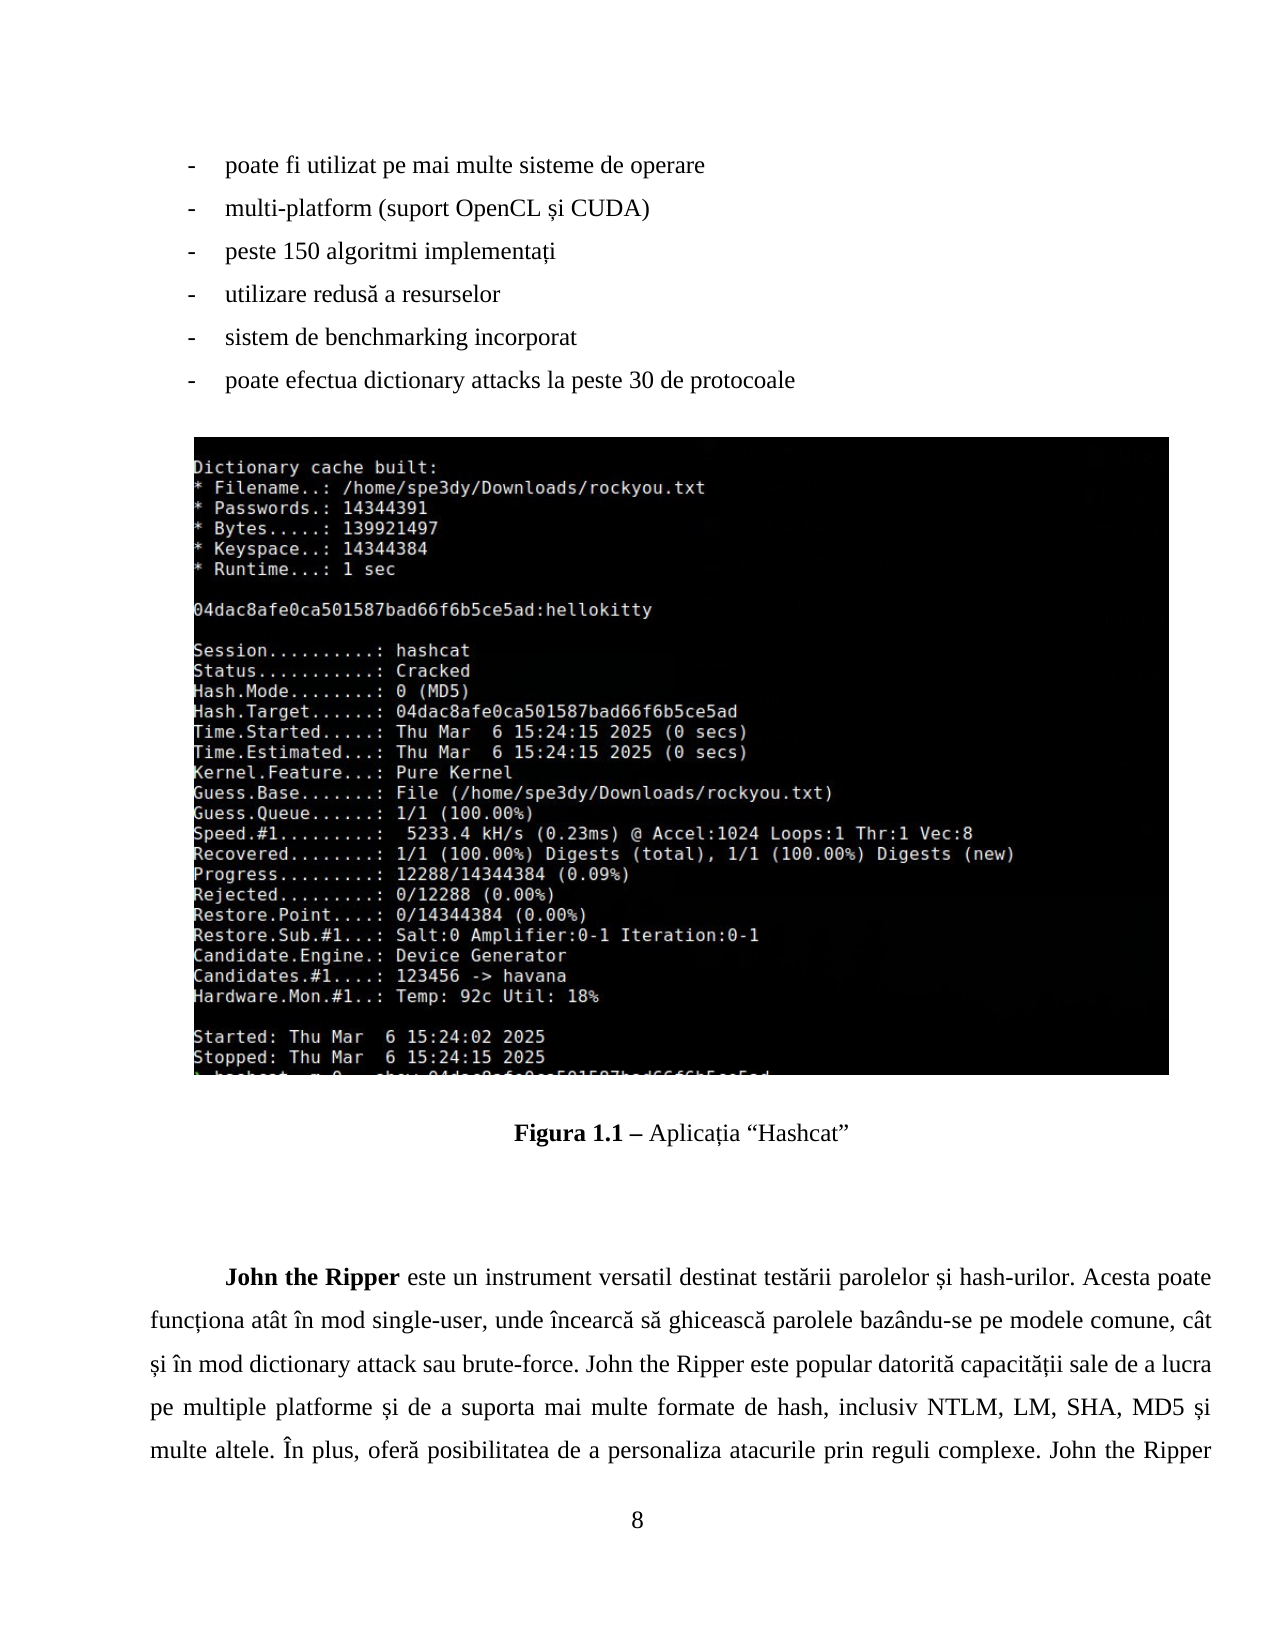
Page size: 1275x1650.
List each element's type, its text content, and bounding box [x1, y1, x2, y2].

picture [194, 437, 1169, 1075]
list utilizare redusă a resurselor [187, 279, 1213, 308]
list poate efectua dictionary attacks la peste 30 de protocoale [187, 366, 1213, 394]
list multi-platform (suport OpenCL și CUDA) [187, 193, 1213, 222]
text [150, 1262, 1213, 1464]
list peste 150 algoritmi implementați [187, 236, 1213, 265]
text Figura 1.1 – Aplicația “Hashcat” [150, 1118, 1213, 1147]
list poate fi utilizat pe mai multe sisteme de operare [187, 150, 1213, 179]
list sistem de benchmarking incorporat [187, 322, 1213, 351]
